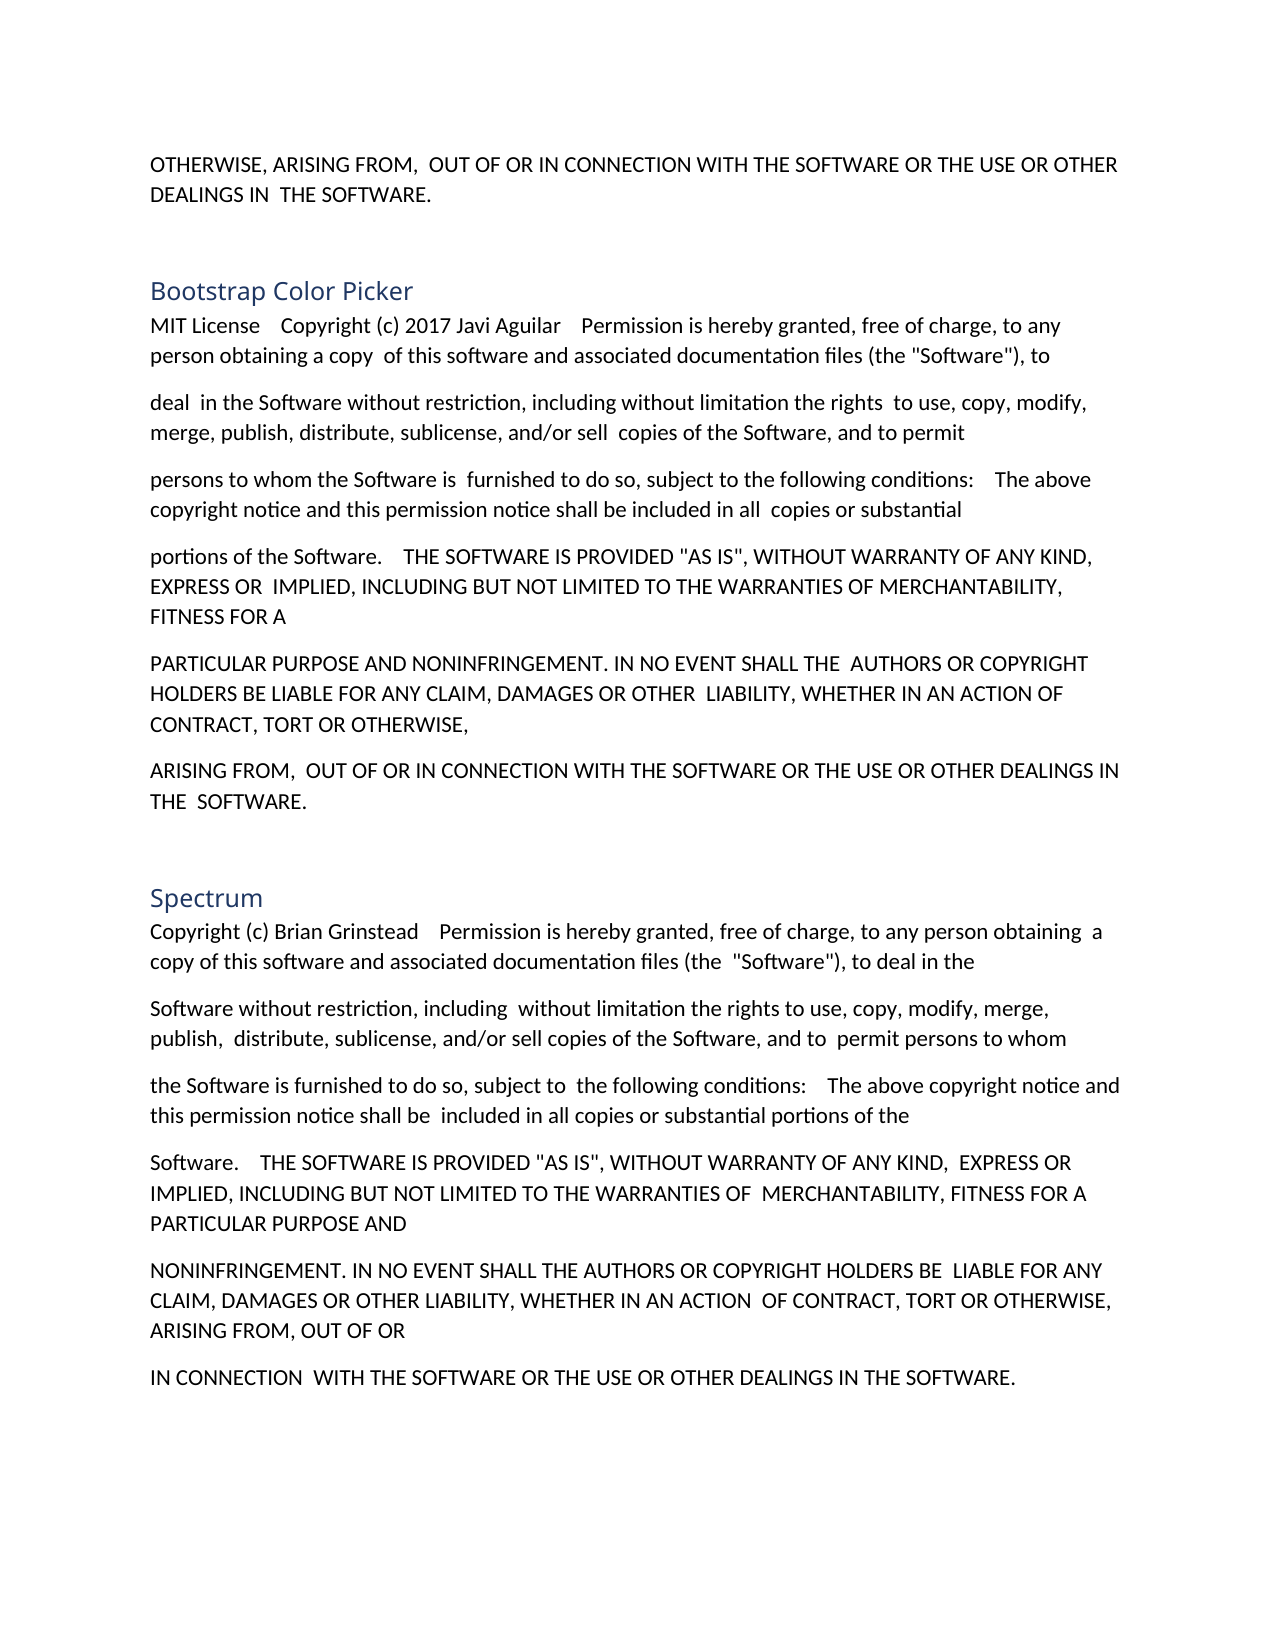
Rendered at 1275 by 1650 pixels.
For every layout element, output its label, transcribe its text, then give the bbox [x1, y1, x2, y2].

subtitle Bootstrap Color Picker [150, 274, 1125, 308]
text NONINFRINGEMENT. IN NO EVENT SHALL THE AUTHORS OR COPYRIGHT HOLDERS BE LIABLE FOR ANY CLAIM, DAMAGES OR OTHER LIABILITY, WHETHER IN AN ACTION OF CONTRACT, TORT OR OTHERWISE, ARISING FROM, OUT OF OR [150, 1256, 1125, 1344]
text MIT License Copyright (c) 2017 Javi Aguilar Permission is hereby granted, free of charge, to any person obtaining a copy of this software and associated documentation files (the "Software"), to [150, 311, 1125, 369]
text ARISING FROM, OUT OF OR IN CONNECTION WITH THE SOFTWARE OR THE USE OR OTHER DEALINGS IN THE SOFTWARE. [150, 757, 1125, 815]
text Software. THE SOFTWARE IS PROVIDED "AS IS", WITHOUT WARRANTY OF ANY KIND, EXPRESS OR IMPLIED, INCLUDING BUT NOT LIMITED TO THE WARRANTIES OF MERCHANTABILITY, FITNESS FOR A PARTICULAR PURPOSE AND [150, 1148, 1125, 1237]
text Copyright (c) Brian Grinstead Permission is hereby granted, free of charge, to any person obtaining a copy of this software and associated documentation files (the "Software"), to deal in the [150, 917, 1125, 976]
text deal in the Software without restriction, including without limitation the rights to use, copy, modify, merge, publish, distribute, sublicense, and/or sell copies of the Software, and to permit [150, 388, 1125, 446]
text Software without restriction, including without limitation the rights to use, copy, modify, merge, publish, distribute, sublicense, and/or sell copies of the Software, and to permit persons to whom [150, 994, 1125, 1053]
text portions of the Software. THE SOFTWARE IS PROVIDED "AS IS", WITHOUT WARRANTY OF ANY KIND, EXPRESS OR IMPLIED, INCLUDING BUT NOT LIMITED TO THE WARRANTIES OF MERCHANTABILITY, FITNESS FOR A [150, 542, 1125, 630]
text IN CONNECTION WITH THE SOFTWARE OR THE USE OR OTHER DEALINGS IN THE SOFTWARE. [150, 1363, 1125, 1391]
text PARTICULAR PURPOSE AND NONINFRINGEMENT. IN NO EVENT SHALL THE AUTHORS OR COPYRIGHT HOLDERS BE LIABLE FOR ANY CLAIM, DAMAGES OR OTHER LIABILITY, WHETHER IN AN ACTION OF CONTRACT, TORT OR OTHERWISE, [150, 649, 1125, 738]
text persons to whom the Software is furnished to do so, subject to the following conditions: The above copyright notice and this permission notice shall be included in all copies or substantial [150, 465, 1125, 523]
text the Software is furnished to do so, subject to the following conditions: The above copyright notice and this permission notice shall be included in all copies or substantial portions of the [150, 1071, 1125, 1130]
text OTHERWISE, ARISING FROM, OUT OF OR IN CONNECTION WITH THE SOFTWARE OR THE USE OR OTHER DEALINGS IN THE SOFTWARE. [150, 150, 1125, 208]
subtitle Spectrum [150, 881, 1125, 914]
